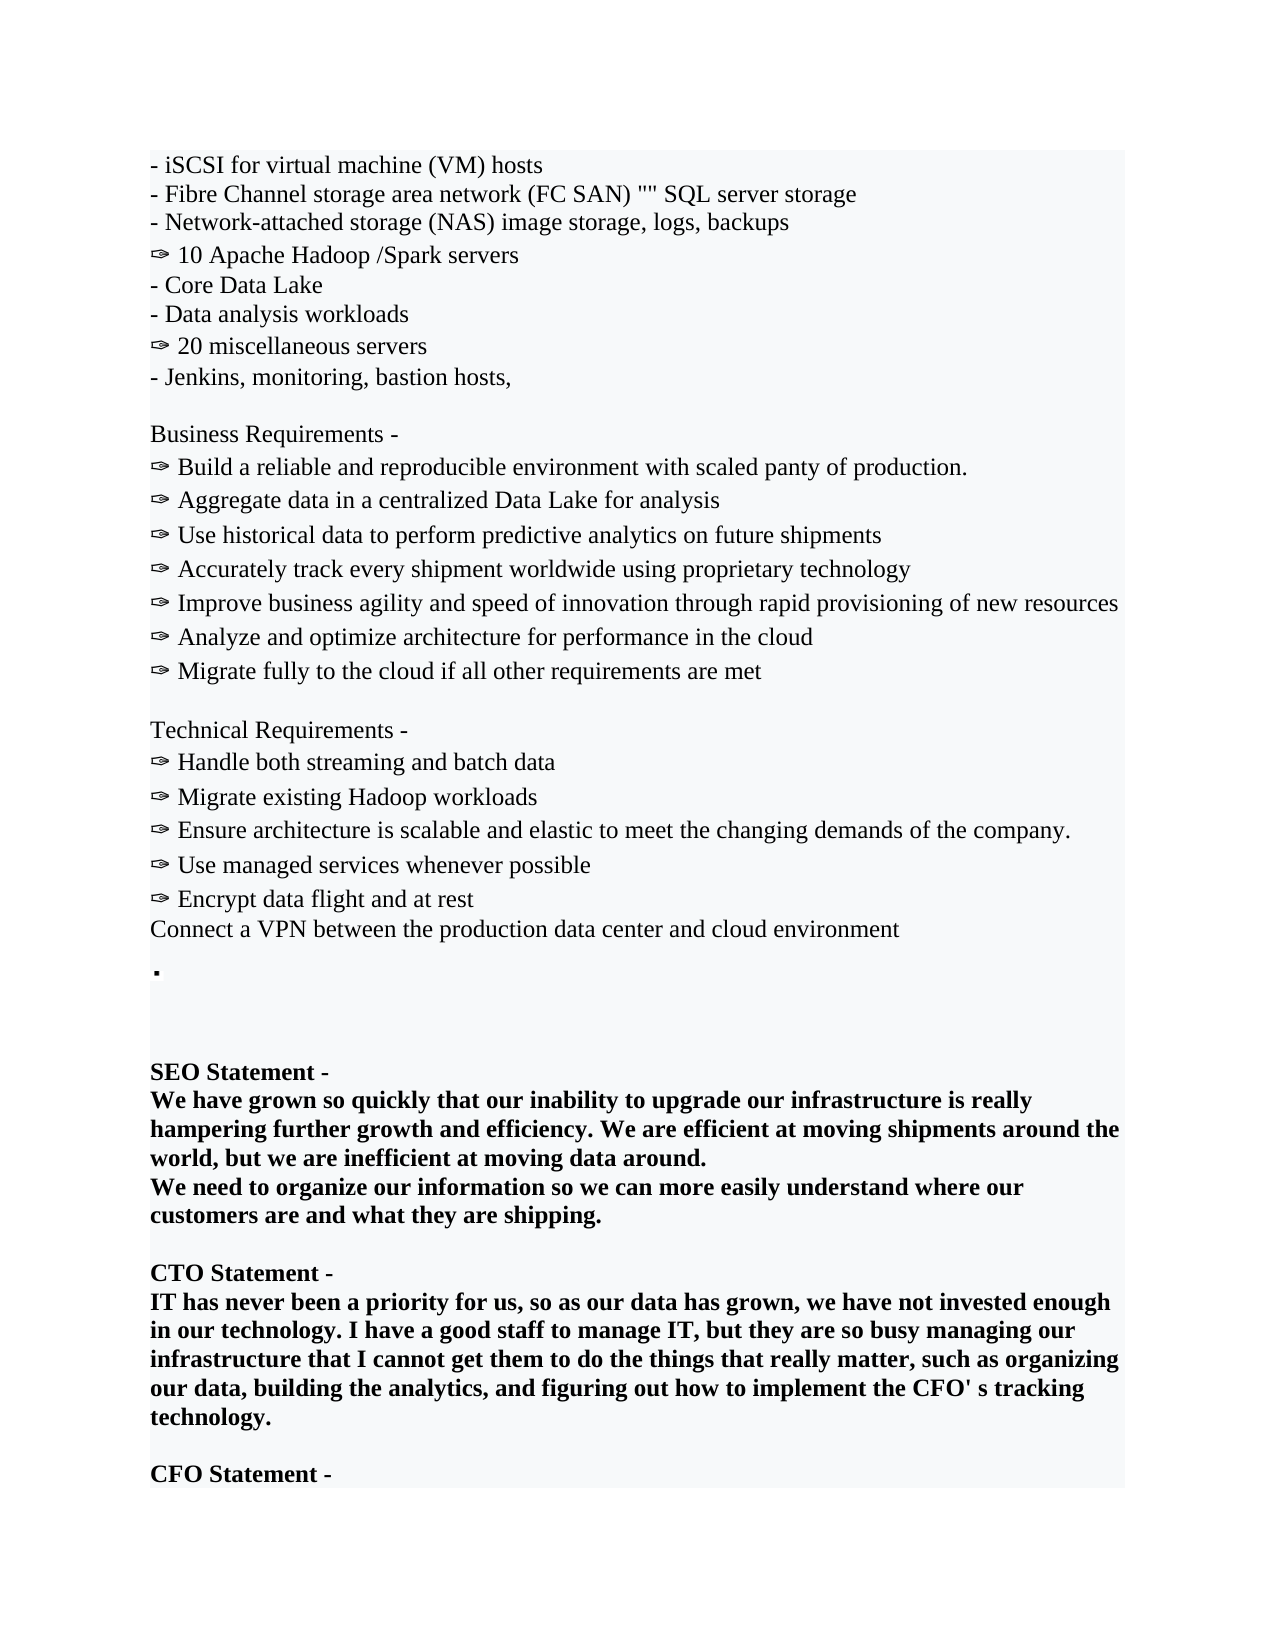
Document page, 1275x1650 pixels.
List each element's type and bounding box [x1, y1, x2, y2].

text [150, 150, 1125, 971]
text [150, 999, 1125, 1488]
picture [150, 971, 164, 981]
